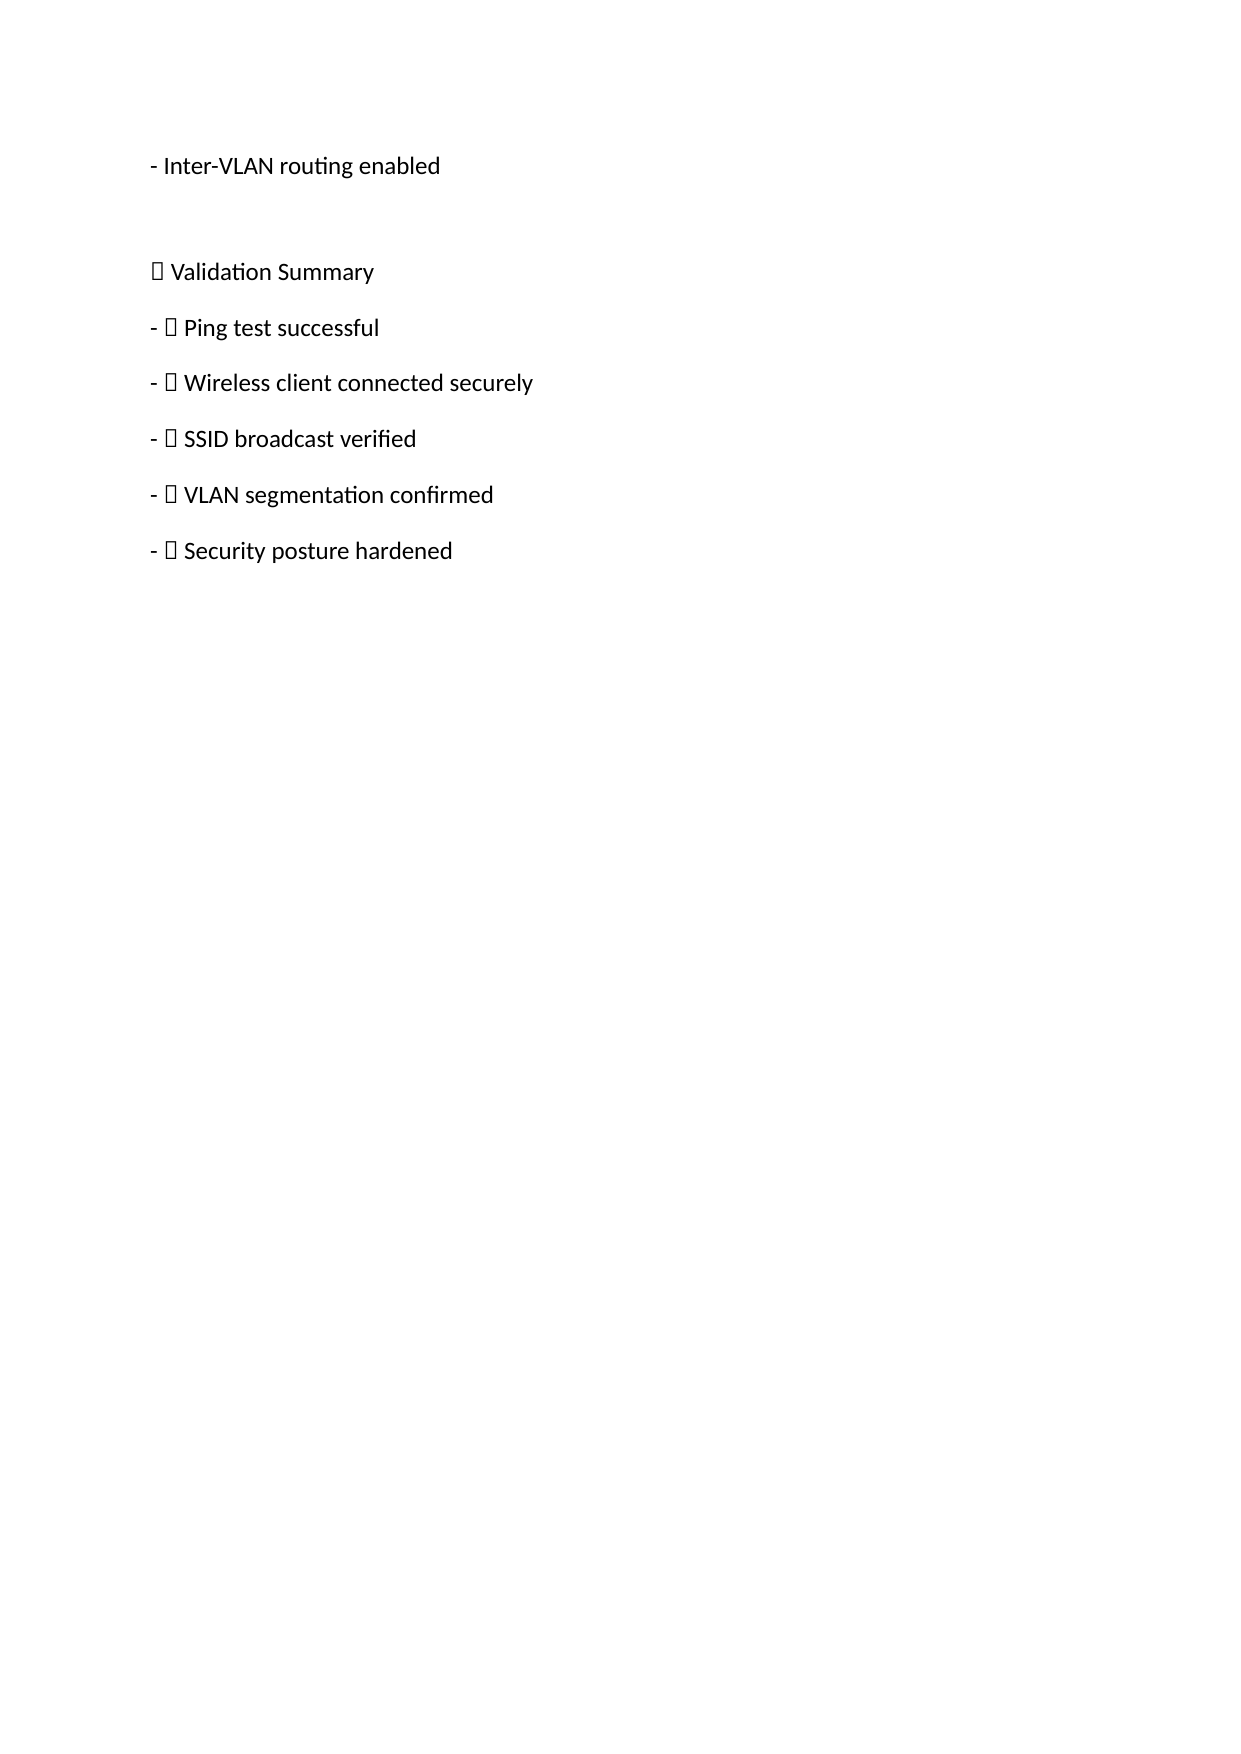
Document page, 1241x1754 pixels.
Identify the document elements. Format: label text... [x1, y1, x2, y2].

text - ✅ Wireless client connected securely [150, 365, 1090, 399]
text - ✅ Ping test successful [150, 309, 1090, 343]
text - Inter-VLAN routing enabled [150, 150, 1090, 181]
text 🔹 Validation Summary [150, 253, 1090, 287]
text - ✅ VLAN segmentation confirmed [150, 477, 1090, 511]
text - ✅ SSID broadcast verified [150, 421, 1090, 455]
text - ✅ Security posture hardened [150, 532, 1090, 567]
